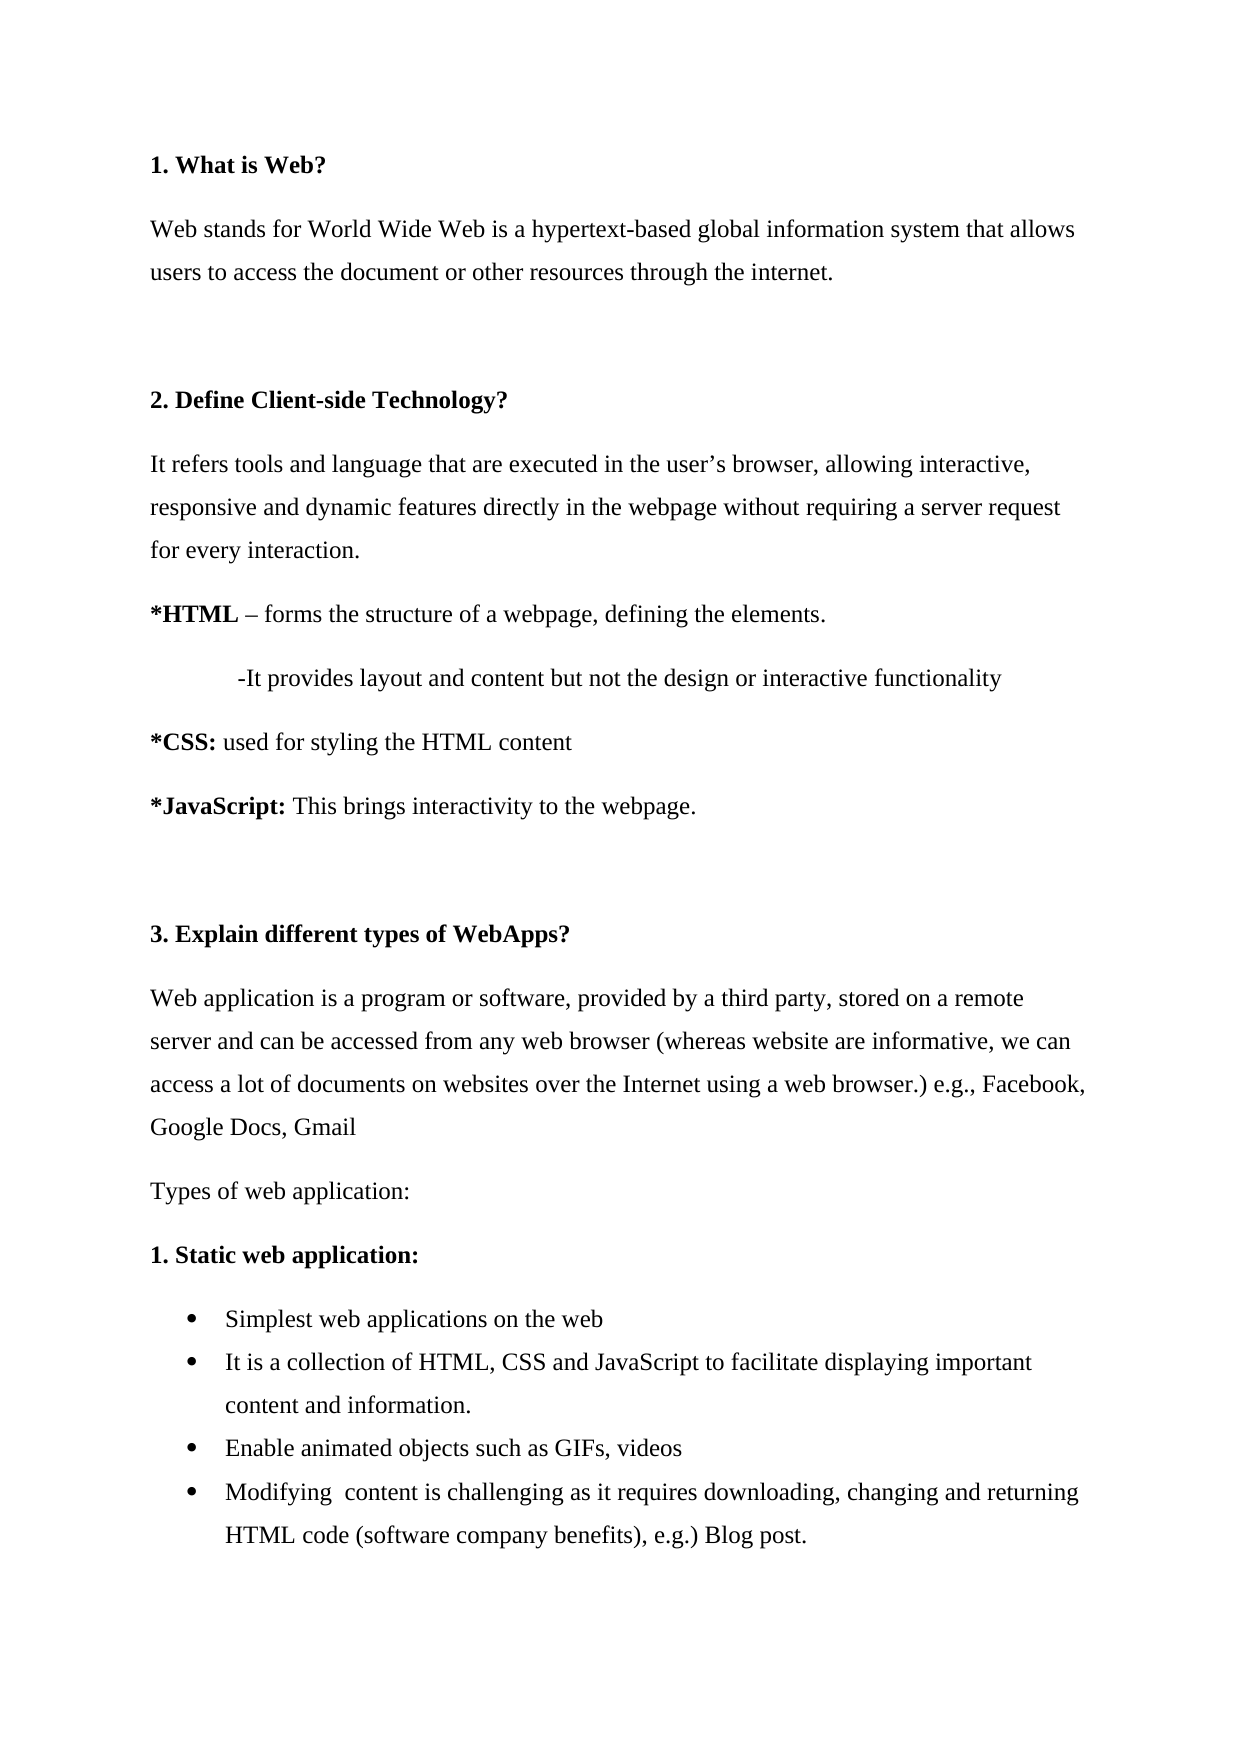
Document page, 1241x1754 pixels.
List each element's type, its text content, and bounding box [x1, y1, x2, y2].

text It refers tools and language that are executed in the user’s browser, allowing interactive, responsive and dynamic features directly in the webpage without requiring a server request for every interaction. [150, 449, 1090, 564]
text *HTML – forms the structure of a webpage, defining the elements. [150, 599, 1090, 628]
text 3. Explain different types of WebApps? [150, 919, 1090, 948]
text Web application is a program or software, provided by a third party, stored on a remote server and can be accessed from any web browser (whereas website are informative, we can access a lot of documents on websites over the Internet using a web browser.) e.g., Facebook, Google Docs, Gmail [150, 983, 1090, 1141]
text *JavaScript: This brings interactivity to the webpage. [150, 791, 1090, 820]
text Types of web application: [150, 1176, 1090, 1205]
text Web stands for World Wide Web is a hypertext-based global information system that allows users to access the document or other resources through the internet. [150, 214, 1090, 286]
text 1. What is Web? [150, 150, 1090, 179]
text *CSS: used for styling the HTML content [150, 727, 1090, 756]
list It is a collection of HTML, CSS and JavaScript to facilitate displaying important content and information. [187, 1347, 1090, 1419]
list Enable animated objects such as GIFs, videos [187, 1433, 1090, 1462]
list Modifying content is challenging as it requires downloading, changing and returning HTML code (software company benefits), e.g.) Blog post. [187, 1477, 1090, 1548]
text -It provides layout and content but not the design or interactive functionality [150, 663, 1090, 692]
text 2. Define Client-side Technology? [150, 385, 1090, 414]
list Simplest web applications on the web [187, 1304, 1090, 1333]
text 1. Static web application: [150, 1240, 1090, 1269]
